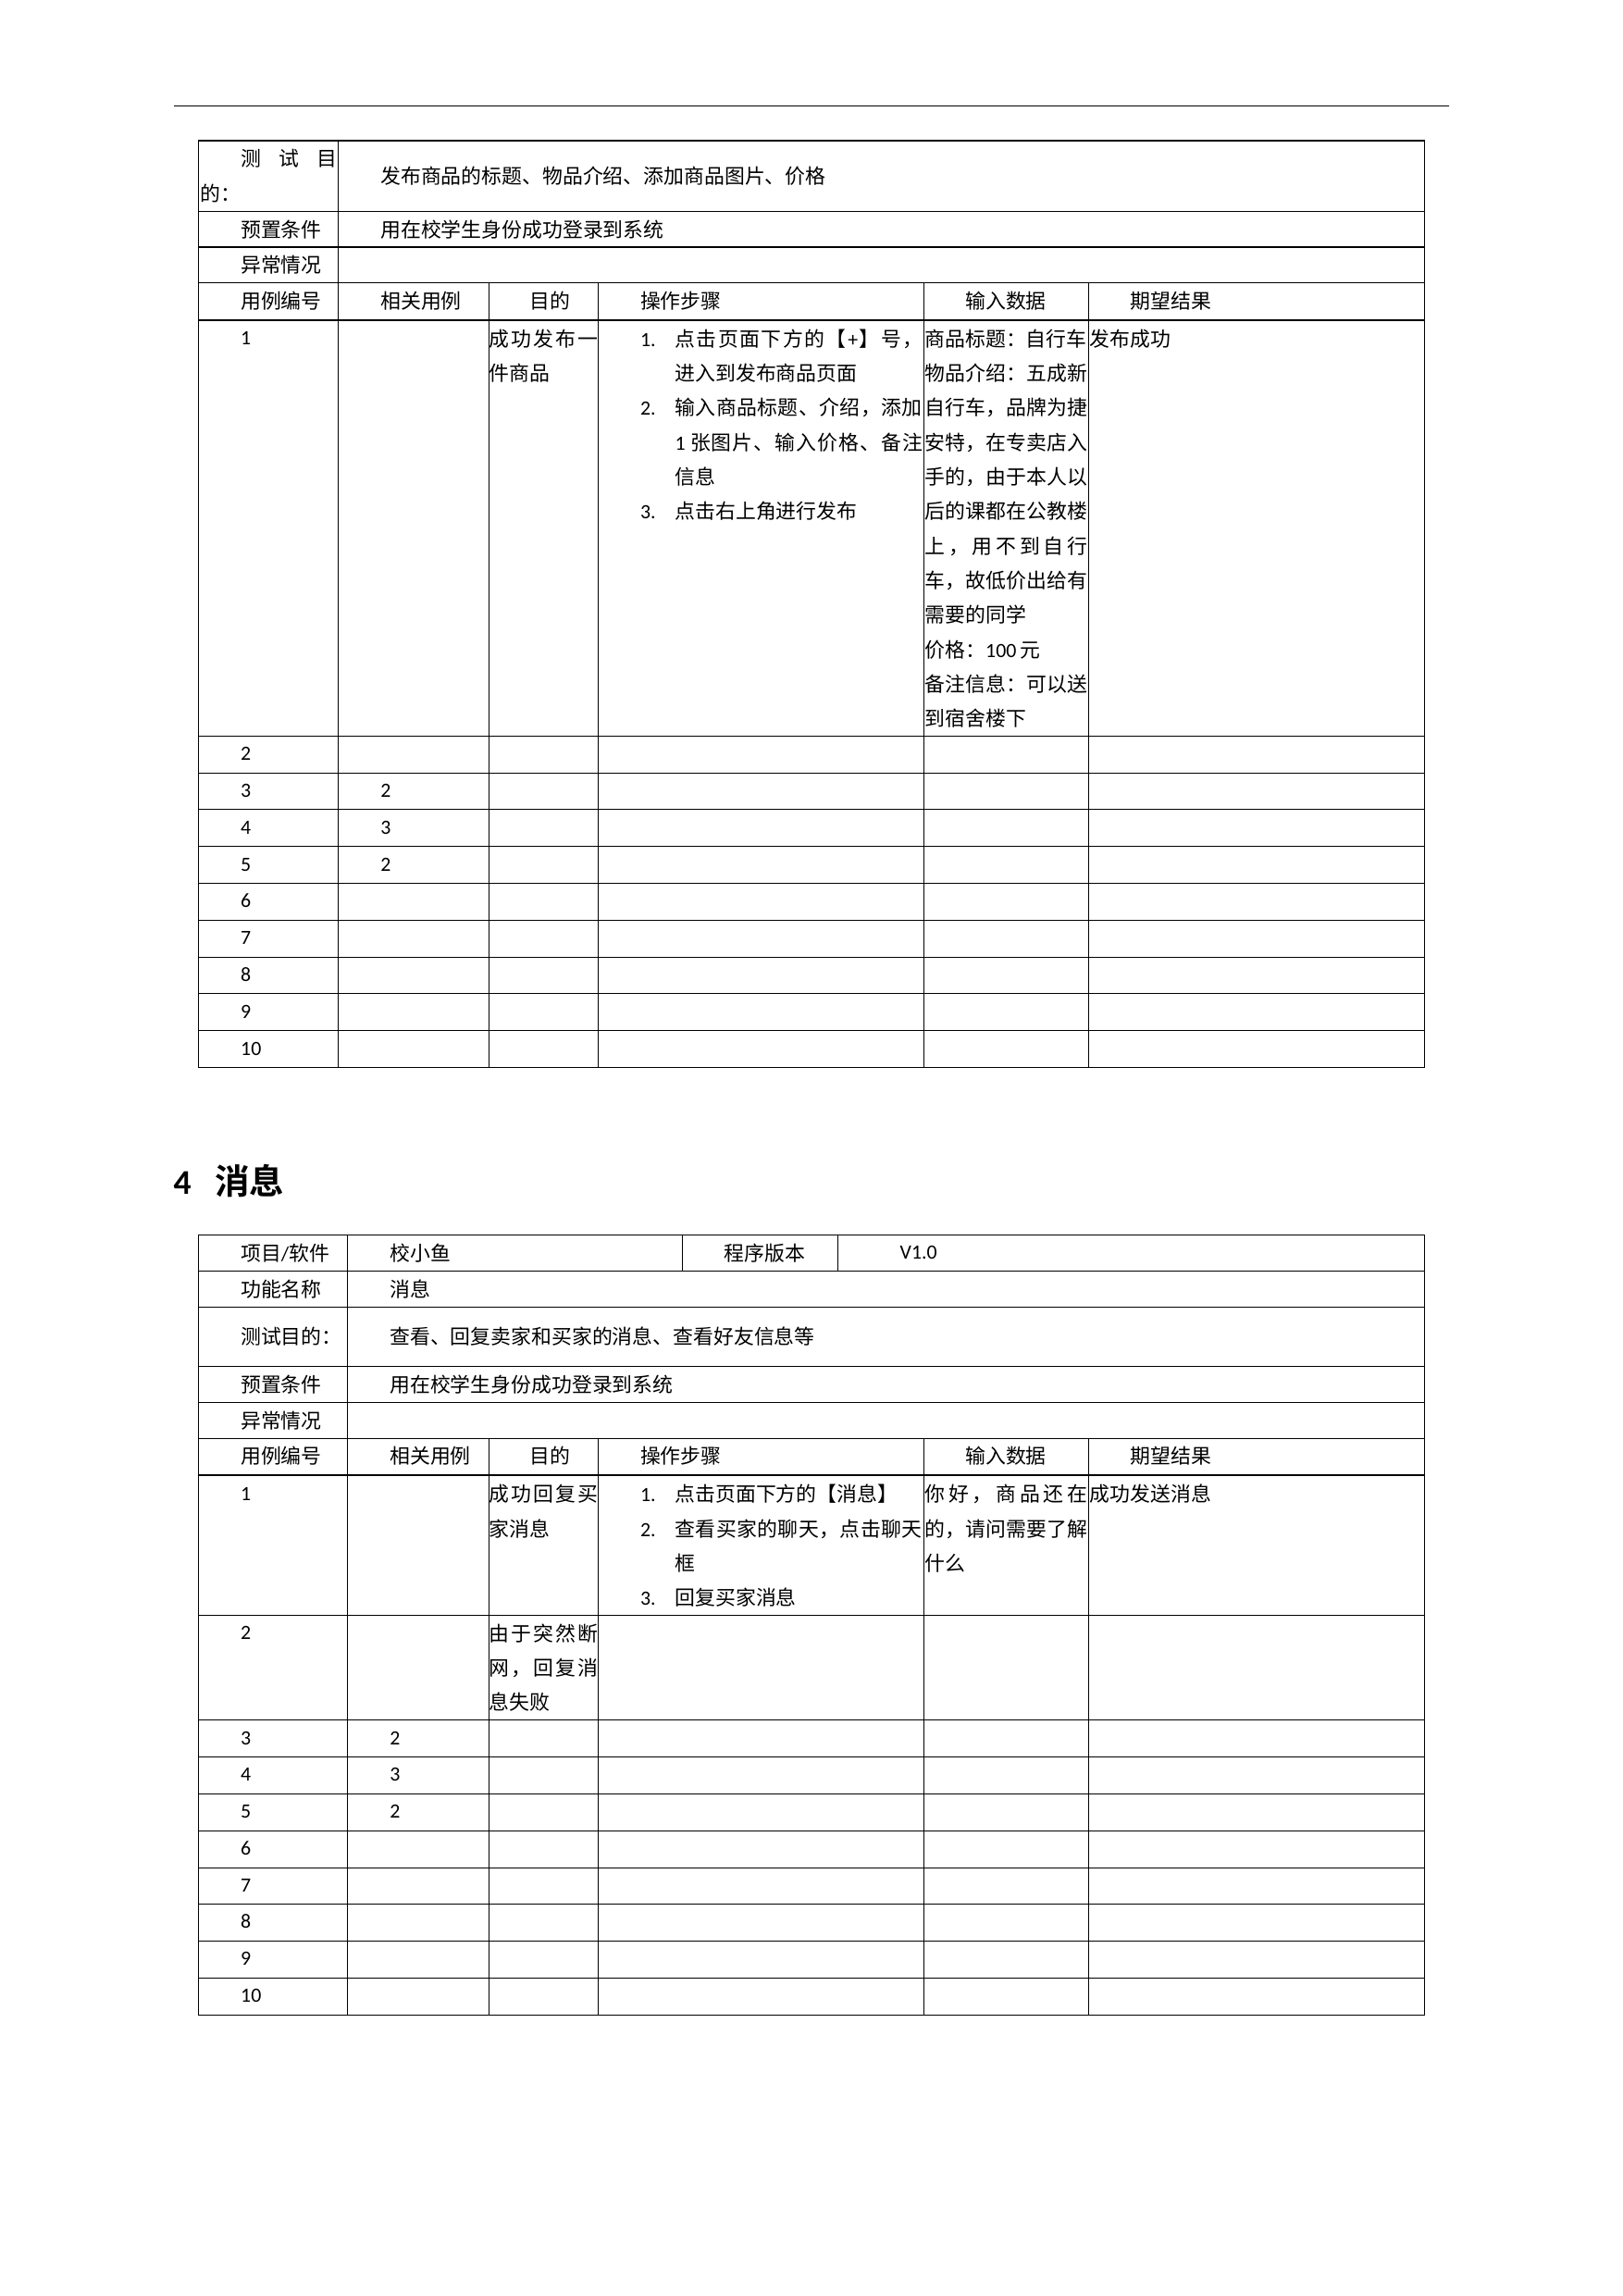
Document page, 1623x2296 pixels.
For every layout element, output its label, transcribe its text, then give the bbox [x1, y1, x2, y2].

table_cell [599, 921, 923, 956]
table_cell [1089, 1757, 1424, 1793]
table_cell [348, 1616, 489, 1719]
table_cell 期望结果 [1089, 283, 1424, 319]
table_cell 2 [339, 847, 489, 883]
table_cell [924, 774, 1088, 809]
table_cell 3 [348, 1757, 489, 1793]
table_cell 用在校学生身份成功登录到系统 [348, 1367, 1424, 1401]
table_cell 查看、回复卖家和买家的消息、查看好友信息等 [348, 1308, 1424, 1366]
table_cell 相关用例 [348, 1439, 489, 1474]
table_cell [489, 737, 598, 772]
table_cell [1089, 1979, 1424, 2015]
table_cell [924, 1905, 1088, 1941]
table_cell [339, 248, 1424, 282]
table_cell [599, 810, 923, 846]
table_header 程序版本 [683, 1235, 837, 1271]
table_cell [599, 1868, 923, 1904]
table_cell [339, 1031, 489, 1067]
table_cell [599, 737, 923, 772]
table_cell [599, 774, 923, 809]
table_cell 预置条件 [199, 212, 338, 246]
table_cell [599, 1979, 923, 2015]
table_cell [924, 1942, 1088, 1978]
table_cell [599, 958, 923, 993]
table_cell [339, 884, 489, 920]
table_cell 目的 [489, 1439, 598, 1474]
table_cell [599, 1942, 923, 1978]
table_header 点击页面下方的【+】号，进入到发布商品页面 输入商品标题、介绍，添加1张图片、输入价格、备注信息 点击右上角进行发布 [599, 321, 923, 736]
table_cell [599, 994, 923, 1030]
table_cell [599, 1905, 923, 1941]
table_cell [489, 1794, 598, 1831]
table_cell 2 [199, 737, 338, 772]
table_cell 7 [199, 1868, 347, 1904]
table_cell [348, 1868, 489, 1904]
table_cell [924, 847, 1088, 883]
table_cell [924, 994, 1088, 1030]
table_header [348, 1476, 489, 1615]
table_cell [924, 921, 1088, 956]
table_cell [1089, 774, 1424, 809]
table_cell [1089, 1720, 1424, 1756]
table_cell 异常情况 [199, 1403, 347, 1437]
table_cell [1089, 1831, 1424, 1867]
table_cell [1089, 958, 1424, 993]
table_cell [1089, 1616, 1424, 1719]
table_header 发布成功 [1089, 321, 1424, 736]
table_header 校小鱼 [348, 1235, 682, 1271]
table_cell [924, 1031, 1088, 1067]
table_cell [348, 1905, 489, 1941]
table_cell [924, 1616, 1088, 1719]
table_cell 2 [348, 1794, 489, 1831]
table_cell [489, 994, 598, 1030]
table_cell 6 [199, 1831, 347, 1867]
table_cell [348, 1403, 1424, 1437]
table_cell [599, 1616, 923, 1719]
table_cell 输入数据 [924, 1439, 1088, 1474]
table_header V1.0 [838, 1235, 1424, 1271]
table_cell [924, 1979, 1088, 2015]
table_cell [339, 737, 489, 772]
table_cell 由于突然断网，回复消息失败 [489, 1616, 598, 1719]
table_header 成功发送消息 [1089, 1476, 1424, 1615]
table_cell [924, 737, 1088, 772]
table_cell [489, 1942, 598, 1978]
table_cell 用在校学生身份成功登录到系统 [339, 212, 1424, 246]
table_cell [599, 1720, 923, 1756]
table_cell [339, 958, 489, 993]
table_cell [1089, 1794, 1424, 1831]
table_cell 8 [199, 958, 338, 993]
table_cell [599, 847, 923, 883]
table_cell [489, 810, 598, 846]
table_cell [348, 1979, 489, 2015]
table_cell 用例编号 [199, 283, 338, 319]
table_cell [599, 1831, 923, 1867]
table_cell [599, 1757, 923, 1793]
table_cell [924, 810, 1088, 846]
table_cell [348, 1831, 489, 1867]
table_cell [339, 994, 489, 1030]
table_cell 2 [348, 1720, 489, 1756]
table_cell 输入数据 [924, 283, 1088, 319]
table_cell [489, 1905, 598, 1941]
table_cell 7 [199, 921, 338, 956]
table_cell [599, 1794, 923, 1831]
table_cell [924, 1831, 1088, 1867]
table_cell 5 [199, 847, 338, 883]
table_cell [339, 921, 489, 956]
table_cell 10 [199, 1031, 338, 1067]
table_cell 6 [199, 884, 338, 920]
table_cell 9 [199, 1942, 347, 1978]
table_cell 测试目的： [199, 142, 338, 210]
table_cell 期望结果 [1089, 1439, 1424, 1474]
table_cell [489, 1868, 598, 1904]
table_header 点击页面下方的【消息】 查看买家的聊天，点击聊天框 回复买家消息 [599, 1476, 923, 1615]
table_cell 功能名称 [199, 1272, 347, 1307]
table_cell [489, 1720, 598, 1756]
table_header 1 [199, 1476, 347, 1615]
table_cell [489, 921, 598, 956]
table_cell 操作步骤 [599, 283, 923, 319]
table_cell 相关用例 [339, 283, 489, 319]
table_cell [924, 958, 1088, 993]
table_cell [599, 1031, 923, 1067]
table_cell [924, 1794, 1088, 1831]
table_cell 10 [199, 1979, 347, 2015]
table_cell [1089, 1942, 1424, 1978]
table_cell [348, 1942, 489, 1978]
table_cell [1089, 1905, 1424, 1941]
table_cell 4 [199, 1757, 347, 1793]
table_header 成功回复买家消息 [489, 1476, 598, 1615]
table_cell [1089, 737, 1424, 772]
table_cell 测试目的： [199, 1308, 347, 1366]
table_cell [489, 774, 598, 809]
table_cell 预置条件 [199, 1367, 347, 1401]
table_cell [1089, 810, 1424, 846]
table_cell [489, 1031, 598, 1067]
table_header [339, 321, 489, 736]
table_cell 5 [199, 1794, 347, 1831]
table_cell [1089, 921, 1424, 956]
table_cell [1089, 884, 1424, 920]
table_cell [1089, 847, 1424, 883]
table_cell 3 [339, 810, 489, 846]
table_cell 9 [199, 994, 338, 1030]
table_cell [489, 884, 598, 920]
table_cell [599, 884, 923, 920]
table_cell [489, 1979, 598, 2015]
table_cell 8 [199, 1905, 347, 1941]
table_cell [924, 884, 1088, 920]
table_cell [1089, 1868, 1424, 1904]
table_cell [489, 1831, 598, 1867]
table_cell 发布商品的标题、物品介绍、添加商品图片、价格 [339, 142, 1424, 210]
table_cell [1089, 994, 1424, 1030]
table_header 你好，商品还在的，请问需要了解什么 [924, 1476, 1088, 1615]
table_cell [924, 1757, 1088, 1793]
table_cell 用例编号 [199, 1439, 347, 1474]
table_header 商品标题：自行车 物品介绍：五成新自行车，品牌为捷安特，在专卖店入手的，由于本人以后的课都在公教楼上，用不到自行车，故低价出给有需要的同学 价格：100元 备注信息：可以送到宿舍楼下 [924, 321, 1088, 736]
table_cell 4 [199, 810, 338, 846]
table_cell 操作步骤 [599, 1439, 923, 1474]
table_header 成功发布一件商品 [489, 321, 598, 736]
table_cell [1089, 1031, 1424, 1067]
table_cell 异常情况 [199, 248, 338, 282]
table_cell 消息 [348, 1272, 1424, 1307]
table_header 1 [199, 321, 338, 736]
table_cell 3 [199, 1720, 347, 1756]
list 消息 [173, 1149, 1449, 1210]
table_cell 目的 [489, 283, 598, 319]
table_header 项目/软件 [199, 1235, 347, 1271]
table_cell 2 [339, 774, 489, 809]
table_cell [489, 958, 598, 993]
table_cell [924, 1868, 1088, 1904]
table_cell 3 [199, 774, 338, 809]
table_cell 2 [199, 1616, 347, 1719]
table_cell [489, 847, 598, 883]
table_cell [489, 1757, 598, 1793]
table_cell [924, 1720, 1088, 1756]
